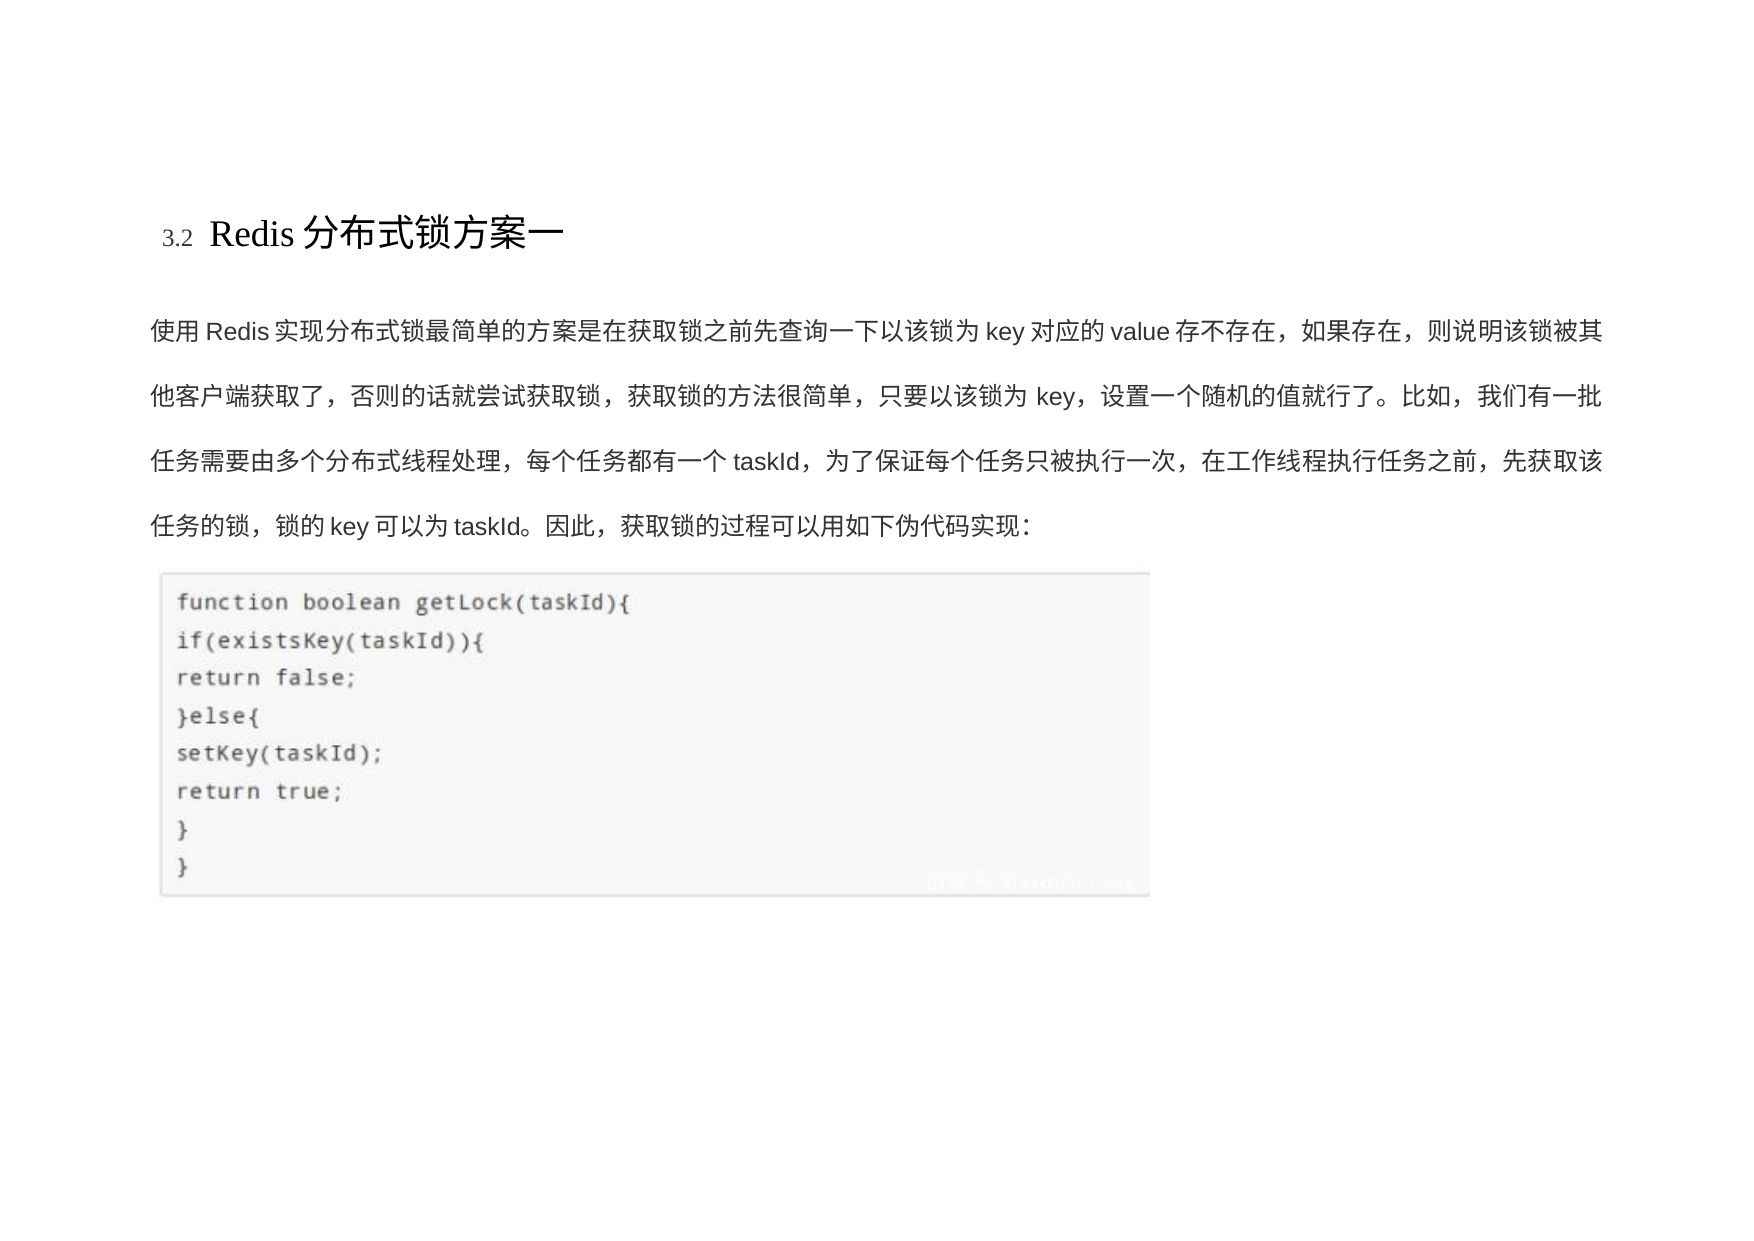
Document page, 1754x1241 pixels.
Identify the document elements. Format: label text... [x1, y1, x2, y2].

subtitle Redis分布式锁方案一 [162, 198, 1604, 263]
picture [150, 564, 1151, 907]
text 使用Redis实现分布式锁最简单的方案是在获取锁之前先查询一下以该锁为key对应的value存不存在，如果存在，则说明该锁被其他客户端获取了，否则的话就尝试获取锁，获取锁的方法很简单，只要以该锁为key，设置一个随机的值就行了。比如，我们有一批任务需要由多个分布式线程处理，每个任务都有一个taskId，为了保证每个任务只被执行一次，在工作线程执行任务之前，先获取该任务的锁，锁的key可以为taskId。因此，获取锁的过程可以用如下伪代码实现： [150, 297, 1604, 557]
